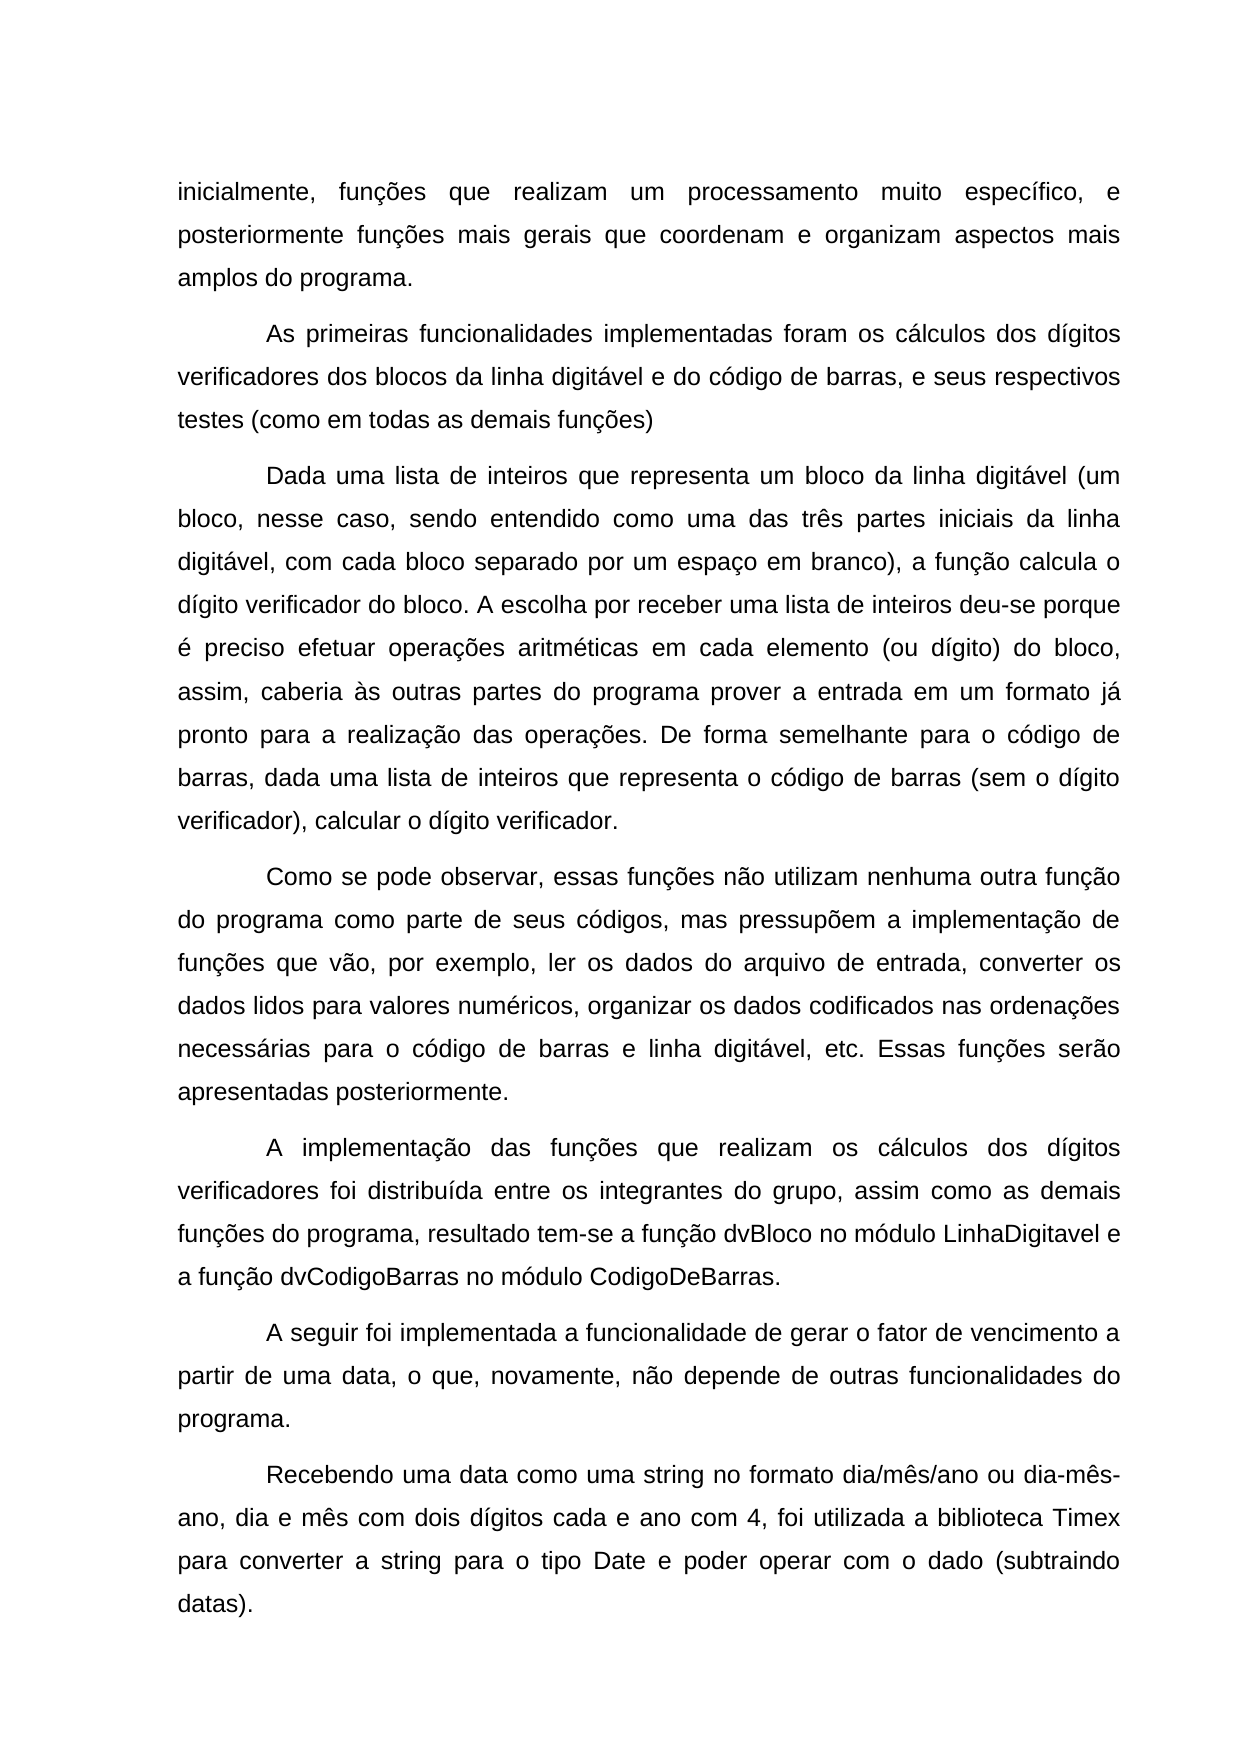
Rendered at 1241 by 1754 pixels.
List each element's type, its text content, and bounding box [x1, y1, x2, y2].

text Dada uma lista de inteiros que representa um bloco da linha digitável (um bloco, nesse caso, sendo entendido como uma das três partes iniciais da linha digitável, com cada bloco separado por um espaço em branco), a função calcula o dígito verificador do bloco. A escolha por receber uma lista de inteiros deu-se porque é preciso efetuar operações aritméticas em cada elemento (ou dígito) do bloco, assim, caberia às outras partes do programa prover a entrada em um formato já pronto para a realização das operações. De forma semelhante para o código de barras, dada uma lista de inteiros que representa o código de barras (sem o dígito verificador), calcular o dígito verificador. [177, 461, 1122, 835]
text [177, 177, 1122, 292]
text A implementação das funções que realizam os cálculos dos dígitos verificadores foi distribuída entre os integrantes do grupo, assim como as demais funções do programa, resultado tem-se a função dvBloco no módulo LinhaDigitavel e a função dvCodigoBarras no módulo CodigoDeBarras. [177, 1133, 1122, 1291]
text A seguir foi implementada a funcionalidade de gerar o fator de vencimento a partir de uma data, o que, novamente, não depende de outras funcionalidades do programa. [177, 1318, 1122, 1433]
text Recebendo uma data como uma string no formato dia/mês/ano ou dia-mês-ano, dia e mês com dois dígitos cada e ano com 4, foi utilizada a biblioteca Timex para converter a string para o tipo Date e poder operar com o dado (subtraindo datas). [177, 1460, 1122, 1618]
text Como se pode observar, essas funções não utilizam nenhuma outra função do programa como parte de seus códigos, mas pressupõem a implementação de funções que vão, por exemplo, ler os dados do arquivo de entrada, converter os dados lidos para valores numéricos, organizar os dados codificados nas ordenações necessárias para o código de barras e linha digitável, etc. Essas funções serão apresentadas posteriormente. [177, 862, 1122, 1106]
text As primeiras funcionalidades implementadas foram os cálculos dos dígitos verificadores dos blocos da linha digitável e do código de barras, e seus respectivos testes (como em todas as demais funções) [177, 319, 1122, 434]
